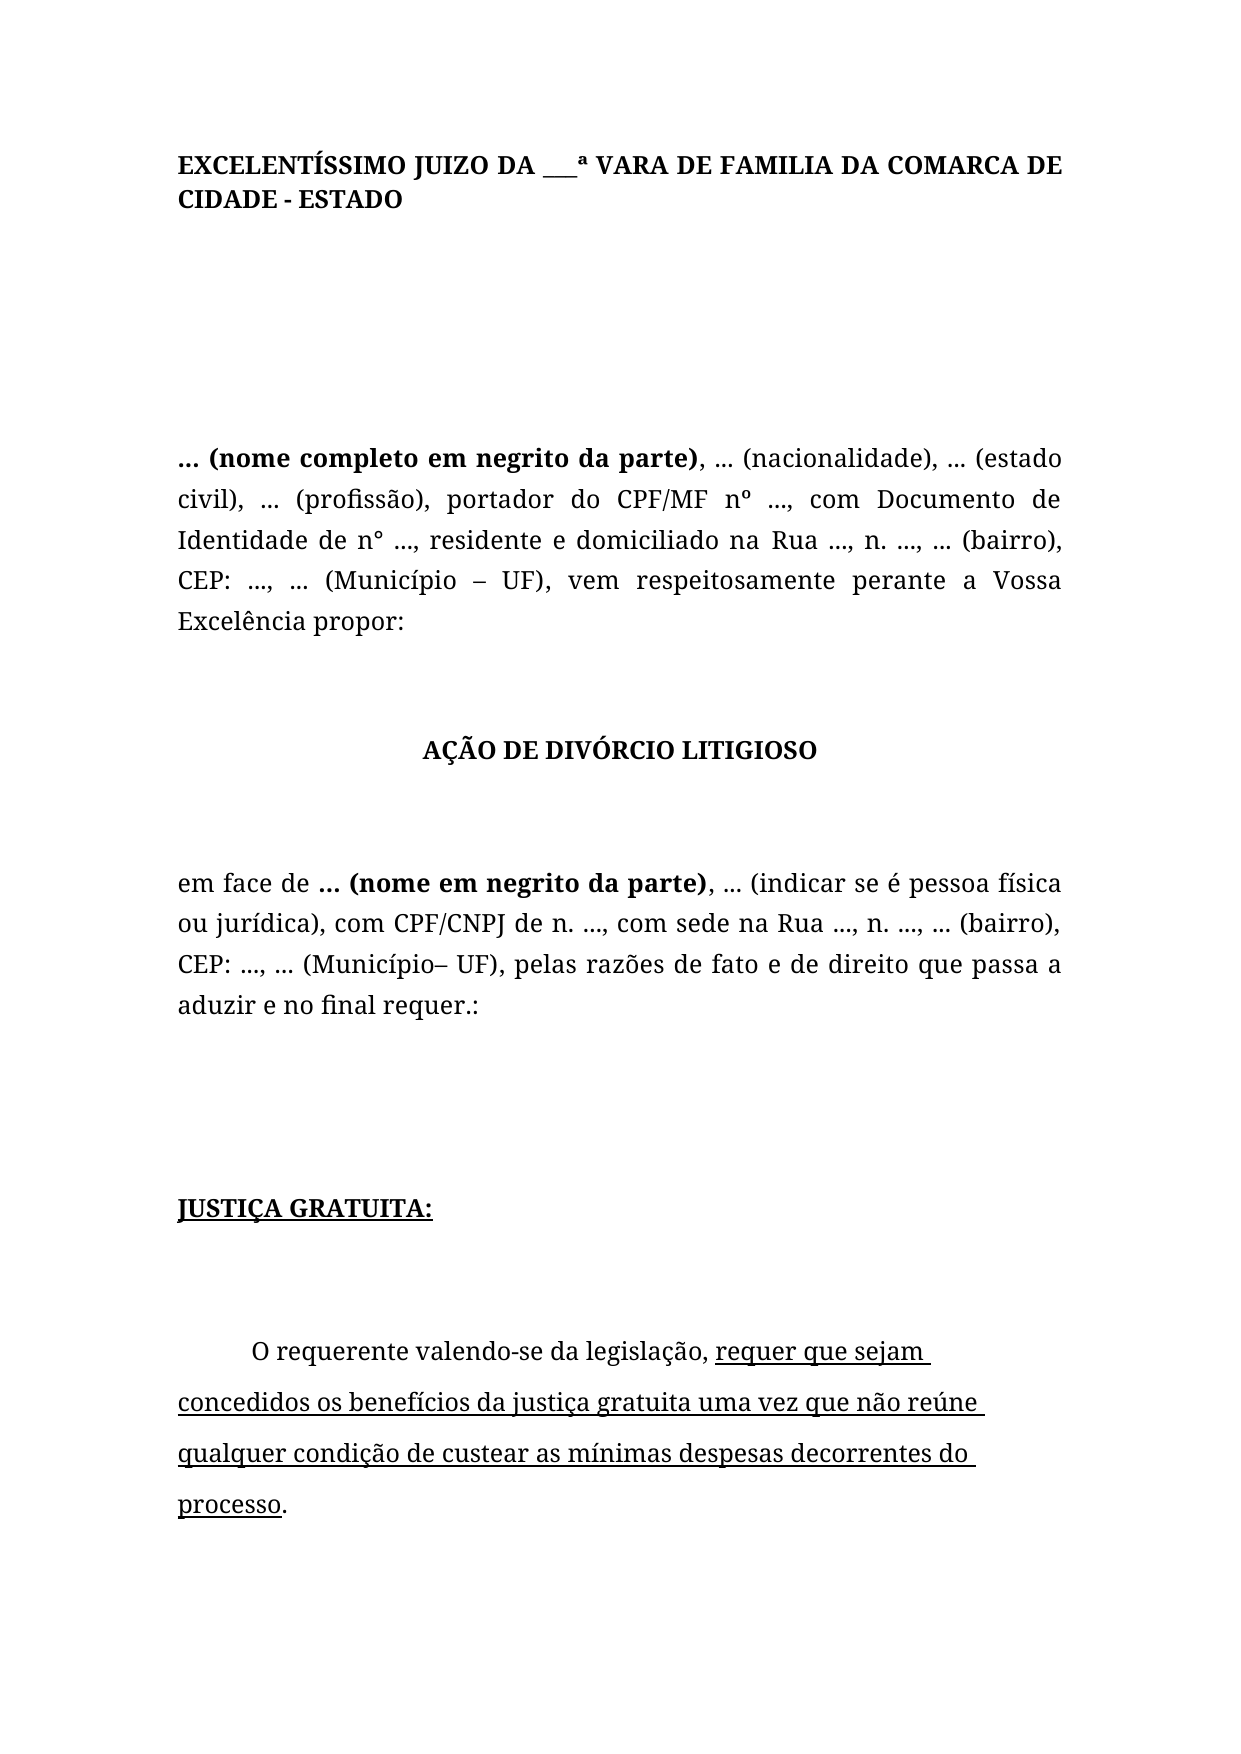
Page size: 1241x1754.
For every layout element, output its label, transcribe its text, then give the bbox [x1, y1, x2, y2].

text em face de ... (nome em negrito da parte), ... (indicar se é pessoa física ou jurídica), com CPF/CNPJ de n. ..., com sede na Rua ..., n. ..., ... (bairro), CEP: ..., ... (Município– UF), pelas razões de fato e de direito que passa a aduzir e no final requer.: [177, 859, 1063, 1021]
text O requerente valendo-se da legislação, requer que sejam concedidos os benefícios da justiça gratuita uma vez que não reúne qualquer condição de custear as mínimas despesas decorrentes do processo. [177, 1334, 1063, 1521]
text AÇÃO DE DIVÓRCIO LITIGIOSO [177, 732, 1063, 767]
text ... (nome completo em negrito da parte), ... (nacionalidade), ... (estado civil), ... (profissão), portador do CPF/MF nº ..., com Documento de Identidade de n° ..., residente e domiciliado na Rua ..., n. ..., ... (bairro), CEP: ..., ... (Município – UF), vem respeitosamente perante a Vossa Excelência propor: [177, 434, 1063, 638]
text EXCELENTÍSSIMO JUIZO DA ___ª VARA DE FAMILIA DA COMARCA DE CIDADE - ESTADO [177, 148, 1063, 216]
text JUSTIÇA GRATUITA: [177, 1190, 1063, 1224]
